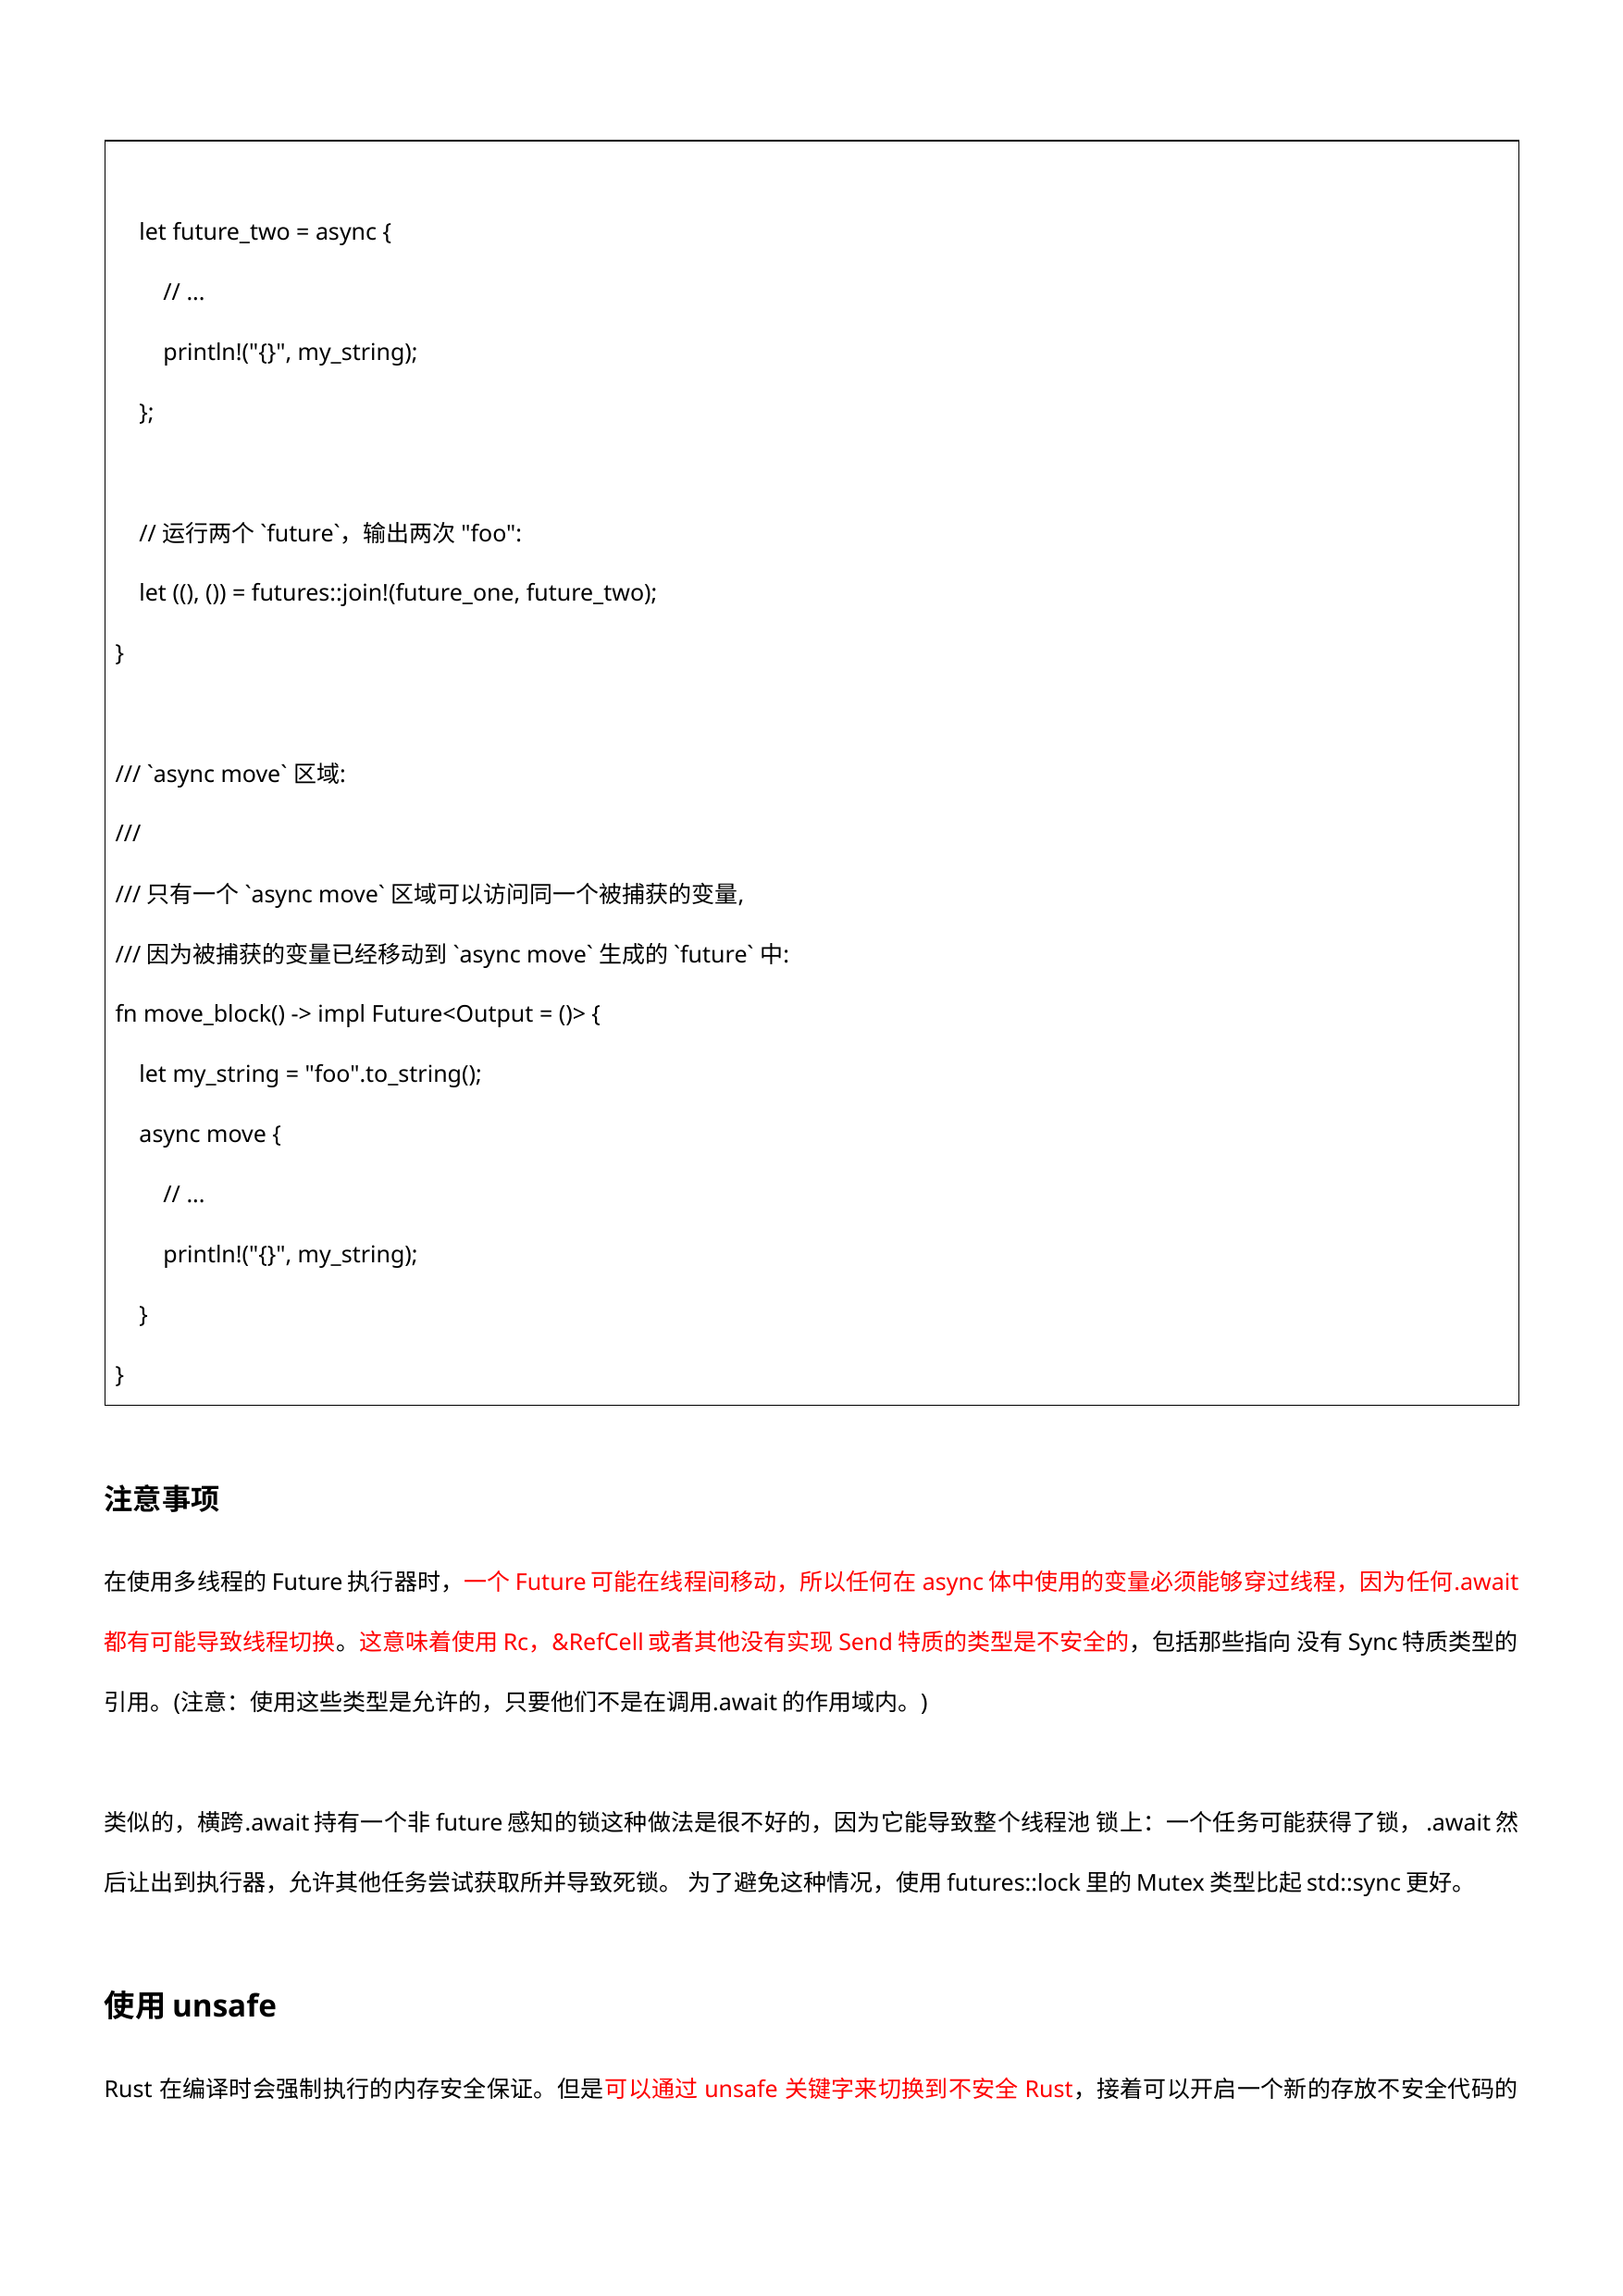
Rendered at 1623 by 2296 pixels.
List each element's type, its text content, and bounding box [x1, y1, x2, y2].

subtitle 使用unsafe [104, 1973, 1518, 2033]
text 在使用多线程的Future执行器时，一个Future可能在线程间移动，所以任何在 async体中使用的变量必须能够穿过线程，因为任何.await都有可能导致线程切换。这意味着使用Rc，&RefCell或者其他没有实现Send特质的类型是不安全的，包括那些指向 没有Sync特质类型的引用。(注意：使用这些类型是允许的，只要他们不是在调用.await的作用域内。) [104, 1550, 1518, 1731]
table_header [105, 142, 1518, 1404]
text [104, 2057, 1518, 2117]
text 类似的，横跨.await持有一个非future感知的锁这种做法是很不好的，因为它能导致整个线程池 锁上：一个任务可能获得了锁，.await然后让出到执行器，允许其他任务尝试获取所并导致死锁。 为了避免这种情况，使用futures::lock里的Mutex类型比起std::sync更好。 [104, 1791, 1518, 1911]
subtitle 注意事项 [104, 1468, 1518, 1528]
